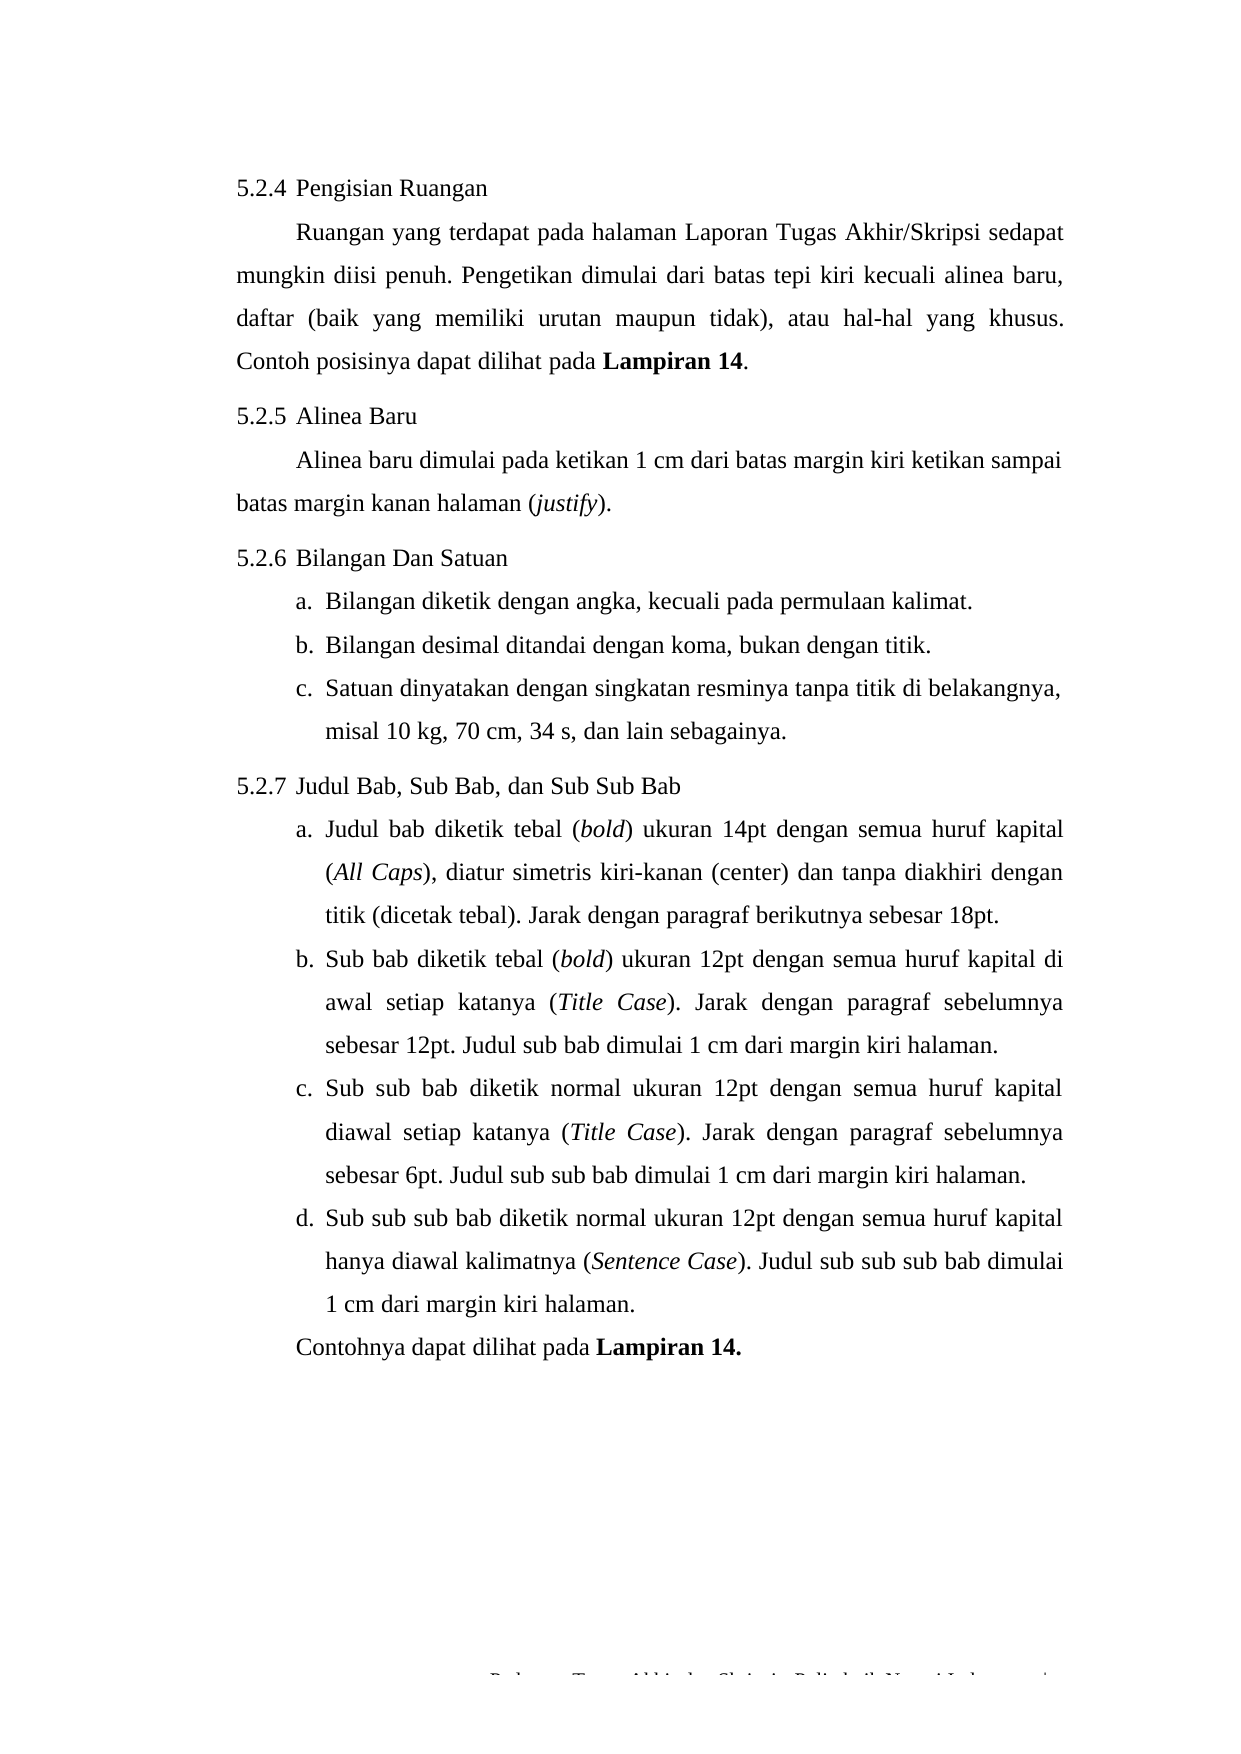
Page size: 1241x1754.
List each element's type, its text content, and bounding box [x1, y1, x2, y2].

list Pengisian Ruangan [236, 173, 1086, 202]
list Sub sub sub bab diketik normal ukuran 12pt dengan semua huruf kapital hanya diawal kalimatnya (Sentence Case). Judul sub sub sub bab dimulai 1 cm dari margin kiri halaman. [296, 1203, 1064, 1318]
list Bilangan diketik dengan angka, kecuali pada permulaan kalimat. [295, 586, 1086, 615]
list Satuan dinyatakan dengan singkatan resminya tanpa titik di belakangnya, misal 10 kg, 70 cm, 34 s, dan lain sebagainya. [296, 673, 1062, 745]
text Contohnya dapat dilihat pada Lampiran 14. [296, 1332, 1086, 1361]
list Judul bab diketik tebal (bold) ukuran 14pt dengan semua huruf kapital (All Caps), diatur simetris kiri-kanan (center) dan tanpa diakhiri dengan titik (dicetak tebal). Jarak dengan paragraf berikutnya sebesar 18pt. [296, 814, 1064, 929]
list Alinea Baru [236, 401, 1086, 430]
list Bilangan Dan Satuan [236, 543, 1086, 572]
list Sub bab diketik tebal (bold) ukuran 12pt dengan semua huruf kapital di awal setiap katanya (Title Case). Jarak dengan paragraf sebelumnya sebesar 12pt. Judul sub bab dimulai 1 cm dari margin kiri halaman. [296, 944, 1064, 1059]
text Ruangan yang terdapat pada halaman Laporan Tugas Akhir/Skripsi sedapat mungkin diisi penuh. Pengetikan dimulai dari batas tepi kiri kecuali alinea baru, daftar (baik yang memiliki urutan maupun tidak), atau hal-hal yang khusus. Contoh posisinya dapat dilihat pada Lampiran 14. [236, 217, 1065, 375]
list Judul Bab, Sub Bab, dan Sub Sub Bab [236, 771, 1086, 800]
list Sub sub bab diketik normal ukuran 12pt dengan semua huruf kapital diawal setiap katanya (Title Case). Jarak dengan paragraf sebelumnya sebesar 6pt. Judul sub sub bab dimulai 1 cm dari margin kiri halaman. [296, 1073, 1063, 1188]
text Alinea baru dimulai pada ketikan 1 cm dari batas margin kiri ketikan sampai batas margin kanan halaman (justify). [236, 445, 1063, 517]
list Bilangan desimal ditandai dengan koma, bukan dengan titik. [295, 630, 1086, 659]
